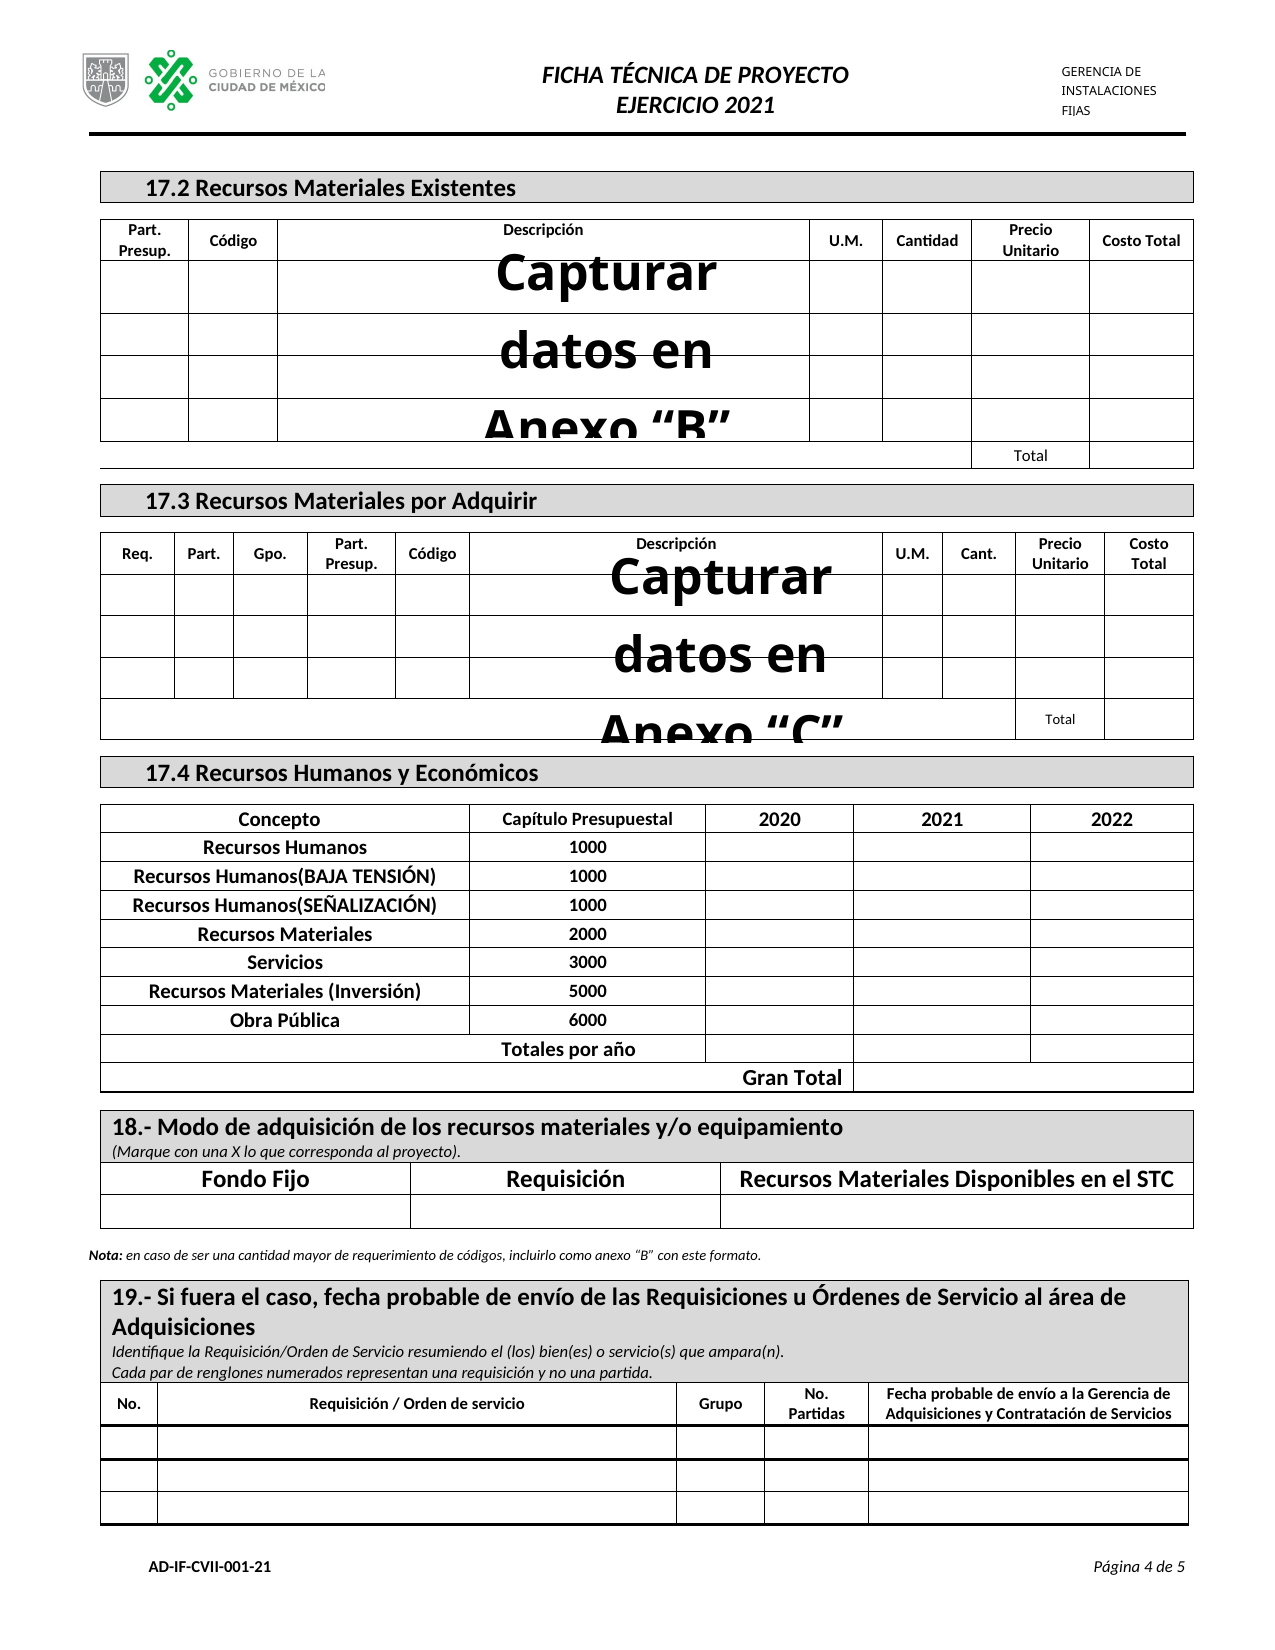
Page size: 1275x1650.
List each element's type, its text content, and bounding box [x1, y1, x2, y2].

table_cell [101, 314, 188, 355]
picture [82, 50, 325, 111]
table_cell [1031, 891, 1193, 918]
table_cell [943, 616, 1015, 657]
table_cell [1031, 862, 1193, 890]
table_cell [101, 356, 188, 398]
table_cell 1000 [470, 891, 705, 918]
table_cell [706, 948, 853, 976]
table_cell [854, 833, 1030, 861]
table_cell [943, 658, 1015, 698]
table_cell [189, 399, 277, 441]
table_cell Recursos Humanos [101, 833, 469, 861]
table_cell [706, 977, 853, 1005]
table_cell [677, 1461, 764, 1491]
table_cell [101, 699, 1015, 739]
table_header 2021 [854, 805, 1030, 832]
table_cell [396, 575, 469, 615]
table_cell [1031, 948, 1193, 976]
table_cell [854, 1063, 1193, 1091]
table_cell [706, 1006, 853, 1033]
table_cell [883, 261, 971, 313]
table_header Concepto [101, 805, 469, 832]
table_cell [869, 1427, 1188, 1458]
table_cell [175, 616, 233, 657]
table_cell [101, 575, 174, 615]
table_cell [765, 1427, 868, 1458]
table_cell [869, 1492, 1188, 1523]
table_cell [706, 862, 853, 890]
table_cell 2000 [470, 920, 705, 947]
table_cell [278, 261, 809, 313]
table_cell Requisición [411, 1163, 720, 1193]
table_header Precio Unitario [972, 220, 1089, 260]
table_cell [101, 616, 174, 657]
table_cell [1031, 1035, 1193, 1062]
table_cell 1000 [470, 833, 705, 861]
table_cell [1105, 658, 1193, 698]
table_header 17.3 Recursos Materiales por Adquirir [101, 485, 1193, 516]
table_cell [101, 1427, 157, 1458]
table_header Código [189, 220, 277, 260]
table_cell [706, 1035, 853, 1062]
table_header U.M. [810, 220, 882, 260]
table_cell [470, 616, 882, 657]
table_cell [1016, 616, 1104, 657]
table_cell [854, 1035, 1030, 1062]
table_cell [411, 1195, 720, 1228]
table_cell [278, 314, 809, 355]
table_header Costo Total [1105, 533, 1193, 574]
table_cell [308, 575, 395, 615]
table_header 2020 [706, 805, 853, 832]
table_cell [1031, 1006, 1193, 1033]
table_cell Recursos Materiales Disponibles en el STC [721, 1163, 1193, 1193]
table_header 17.2 Recursos Materiales Existentes [101, 172, 1193, 202]
table_cell [706, 833, 853, 861]
table_cell [883, 616, 942, 657]
table_cell [101, 658, 174, 698]
table_cell [677, 1427, 764, 1458]
table_header 19.- Si fuera el caso, fecha probable de envío de las Requisiciones u Órdenes de Servicio al área de Adquisiciones Identifique la Requisición/Orden de Servicio resumiendo el (los) bien(es) o servicio(s) que ampara(n). Cada par de renglones numerados representan una requisición y no una partida. [101, 1281, 1188, 1382]
table_header 18.- Modo de adquisición de los recursos materiales y/o equipamiento (Marque con una X lo que corresponda al proyecto). [101, 1111, 1193, 1162]
table_header Part. [175, 533, 233, 574]
table_header Cantidad [883, 220, 971, 260]
table_cell [854, 891, 1030, 918]
table_cell [158, 1492, 676, 1523]
table_cell [1090, 399, 1193, 441]
table_cell [1090, 356, 1193, 398]
table_cell [943, 575, 1015, 615]
table_header Costo Total [1090, 220, 1193, 260]
table_cell Fecha probable de envío a la Gerencia de Adquisiciones y Contratación de Servicios [869, 1383, 1188, 1424]
table_cell Recursos Materiales [101, 920, 469, 947]
table_cell [1105, 575, 1193, 615]
table_cell [883, 314, 971, 355]
table_cell Servicios [101, 948, 469, 976]
table_header 2022 [1031, 805, 1193, 832]
table_cell [972, 314, 1089, 355]
table_cell [706, 891, 853, 918]
table_cell [234, 658, 307, 698]
table_header Gpo. [234, 533, 307, 574]
table_cell Total [972, 442, 1089, 468]
table_cell [721, 1195, 1193, 1228]
table_cell [175, 575, 233, 615]
table_header U.M. [883, 533, 942, 574]
table_cell [854, 920, 1030, 947]
table_cell [101, 1492, 157, 1523]
table_header Req. [101, 533, 174, 574]
table_cell [972, 399, 1089, 441]
table_cell [189, 261, 277, 313]
table_header Código [396, 533, 469, 574]
table_cell [883, 399, 971, 441]
table_cell [234, 616, 307, 657]
table_cell [396, 658, 469, 698]
table_cell [1031, 833, 1193, 861]
table_cell [470, 575, 882, 615]
table_cell [278, 356, 809, 398]
table_header Part. Presup. [101, 220, 188, 260]
table_header Precio Unitario [1016, 533, 1104, 574]
table_cell [101, 1195, 410, 1228]
table_cell Grupo [677, 1383, 764, 1424]
table_cell [158, 1427, 676, 1458]
table_cell [854, 948, 1030, 976]
table_cell 1000 [470, 862, 705, 890]
table_cell 6000 [470, 1006, 705, 1033]
table_cell [158, 1461, 676, 1491]
table_cell [706, 920, 853, 947]
table_cell [677, 1492, 764, 1523]
table_cell [810, 314, 882, 355]
table_header 17.4 Recursos Humanos y Económicos [101, 757, 1193, 787]
table_cell [883, 575, 942, 615]
table_cell No. [101, 1383, 157, 1424]
table_cell Fondo Fijo [101, 1163, 410, 1193]
table_cell [189, 314, 277, 355]
table_cell 3000 [470, 948, 705, 976]
table_cell [308, 658, 395, 698]
table_cell [308, 616, 395, 657]
table_cell [883, 658, 942, 698]
table_header Cant. [943, 533, 1015, 574]
table_cell [972, 261, 1089, 313]
table_header Descripción [278, 220, 809, 260]
table_cell Gran Total [101, 1063, 853, 1091]
table_cell [869, 1461, 1188, 1491]
table_cell Recursos Humanos(BAJA TENSIÓN) [101, 862, 469, 890]
table_cell 5000 [470, 977, 705, 1005]
table_cell Recursos Humanos(SEÑALIZACIÓN) [101, 891, 469, 918]
table_cell [189, 356, 277, 398]
table_cell [1090, 314, 1193, 355]
table_cell [883, 356, 971, 398]
table_cell [854, 862, 1030, 890]
table_cell [1016, 575, 1104, 615]
table_cell [1105, 699, 1193, 739]
table_cell [1016, 658, 1104, 698]
table_cell Obra Pública [101, 1006, 469, 1033]
table_cell [175, 658, 233, 698]
table_cell [765, 1461, 868, 1491]
table_cell [854, 1006, 1030, 1033]
table_header Part. Presup. [308, 533, 395, 574]
table_cell Requisición / Orden de servicio [158, 1383, 676, 1424]
table_cell [1090, 261, 1193, 313]
table_cell [470, 658, 882, 698]
table_cell [1031, 920, 1193, 947]
table_cell No. Partidas [765, 1383, 868, 1424]
table_cell [396, 616, 469, 657]
table_cell [1105, 616, 1193, 657]
table_cell [810, 261, 882, 313]
table_cell [854, 977, 1030, 1005]
table_cell [810, 356, 882, 398]
table_cell [972, 356, 1089, 398]
table_cell [100, 442, 971, 468]
table_cell [765, 1492, 868, 1523]
text Nota: en caso de ser una cantidad mayor de requerimiento de códigos, incluirlo como anexo “B” con este formato. [89, 1246, 1186, 1264]
table_cell [101, 399, 188, 441]
table_cell Recursos Materiales (Inversión) [101, 977, 469, 1005]
table_cell [1031, 977, 1193, 1005]
table_cell [278, 399, 809, 441]
table_cell [1090, 442, 1193, 468]
table_header Descripción [470, 533, 882, 574]
table_cell Total [1016, 699, 1104, 739]
table_cell [810, 399, 882, 441]
table_cell [101, 261, 188, 313]
table_cell [101, 1461, 157, 1491]
table_header Capítulo Presupuestal [470, 805, 705, 832]
table_cell Totales por año [101, 1035, 705, 1062]
table_cell [234, 575, 307, 615]
